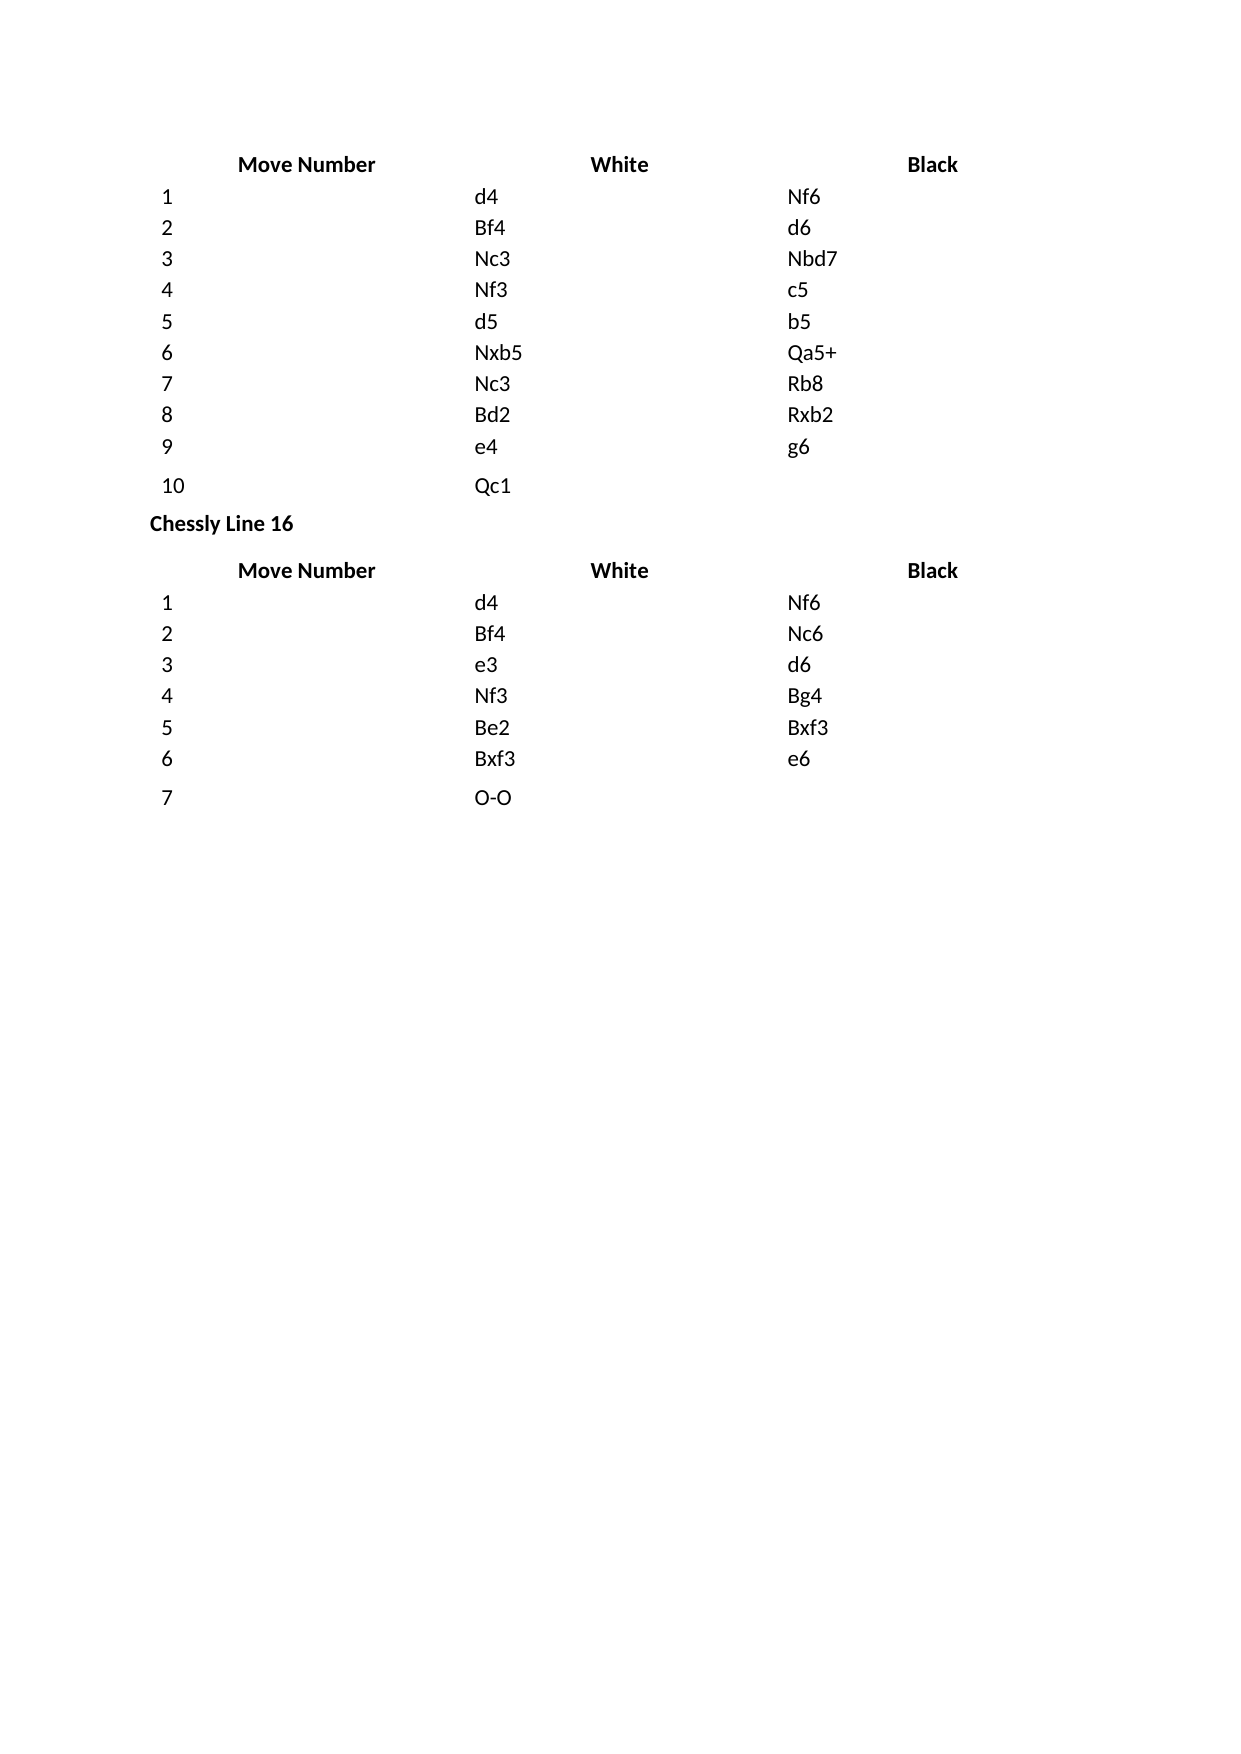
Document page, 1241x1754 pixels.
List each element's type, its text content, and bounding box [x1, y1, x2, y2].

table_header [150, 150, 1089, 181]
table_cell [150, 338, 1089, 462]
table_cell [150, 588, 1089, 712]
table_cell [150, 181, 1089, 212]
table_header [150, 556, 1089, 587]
text Chessly Line 16 [150, 509, 1090, 537]
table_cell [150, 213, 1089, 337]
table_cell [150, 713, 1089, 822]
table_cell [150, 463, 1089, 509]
